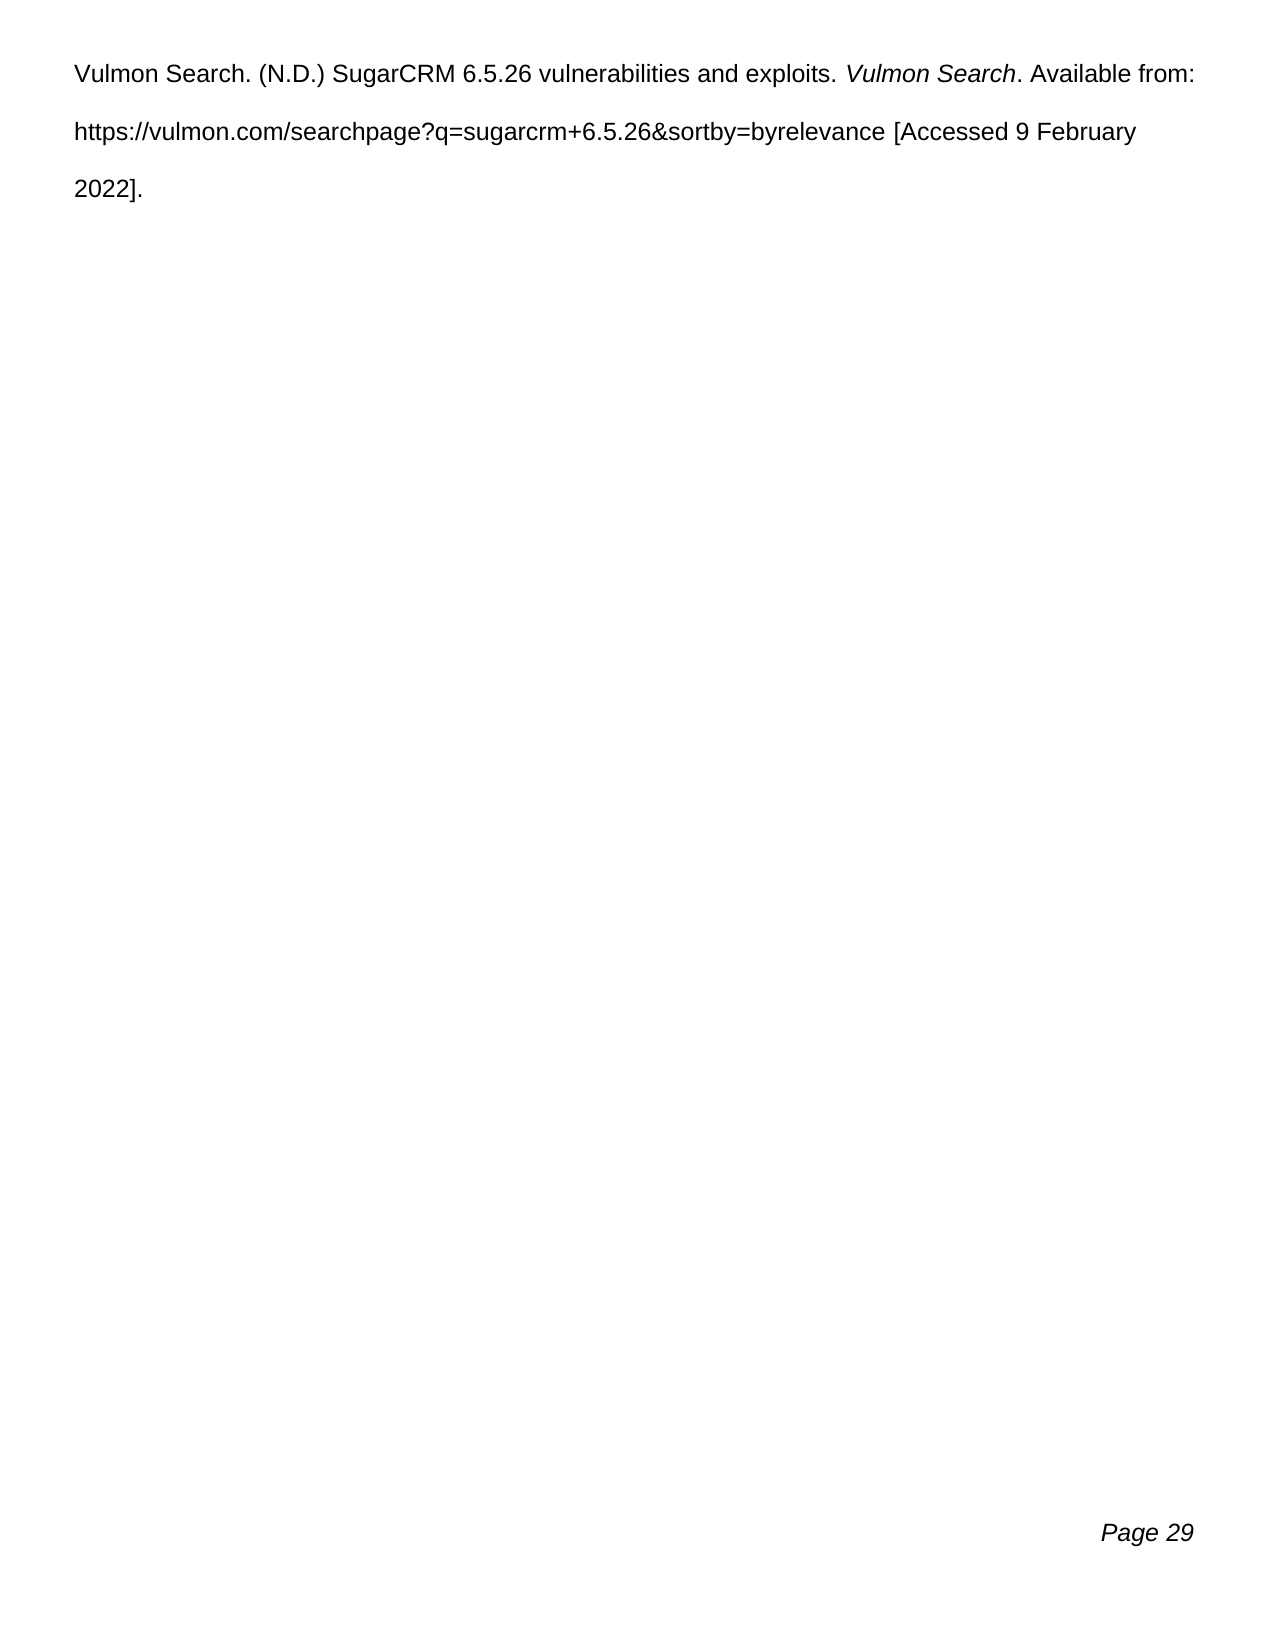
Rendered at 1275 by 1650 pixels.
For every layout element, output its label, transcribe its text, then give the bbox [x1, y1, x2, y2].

text Vulmon Search. (N.D.) SugarCRM 6.5.26 vulnerabilities and exploits. Vulmon Search. Available from: https://vulmon.com/searchpage?q=sugarcrm+6.5.26&sortby=byrelevance [Accessed 9 February 2022]. [74, 59, 1196, 203]
